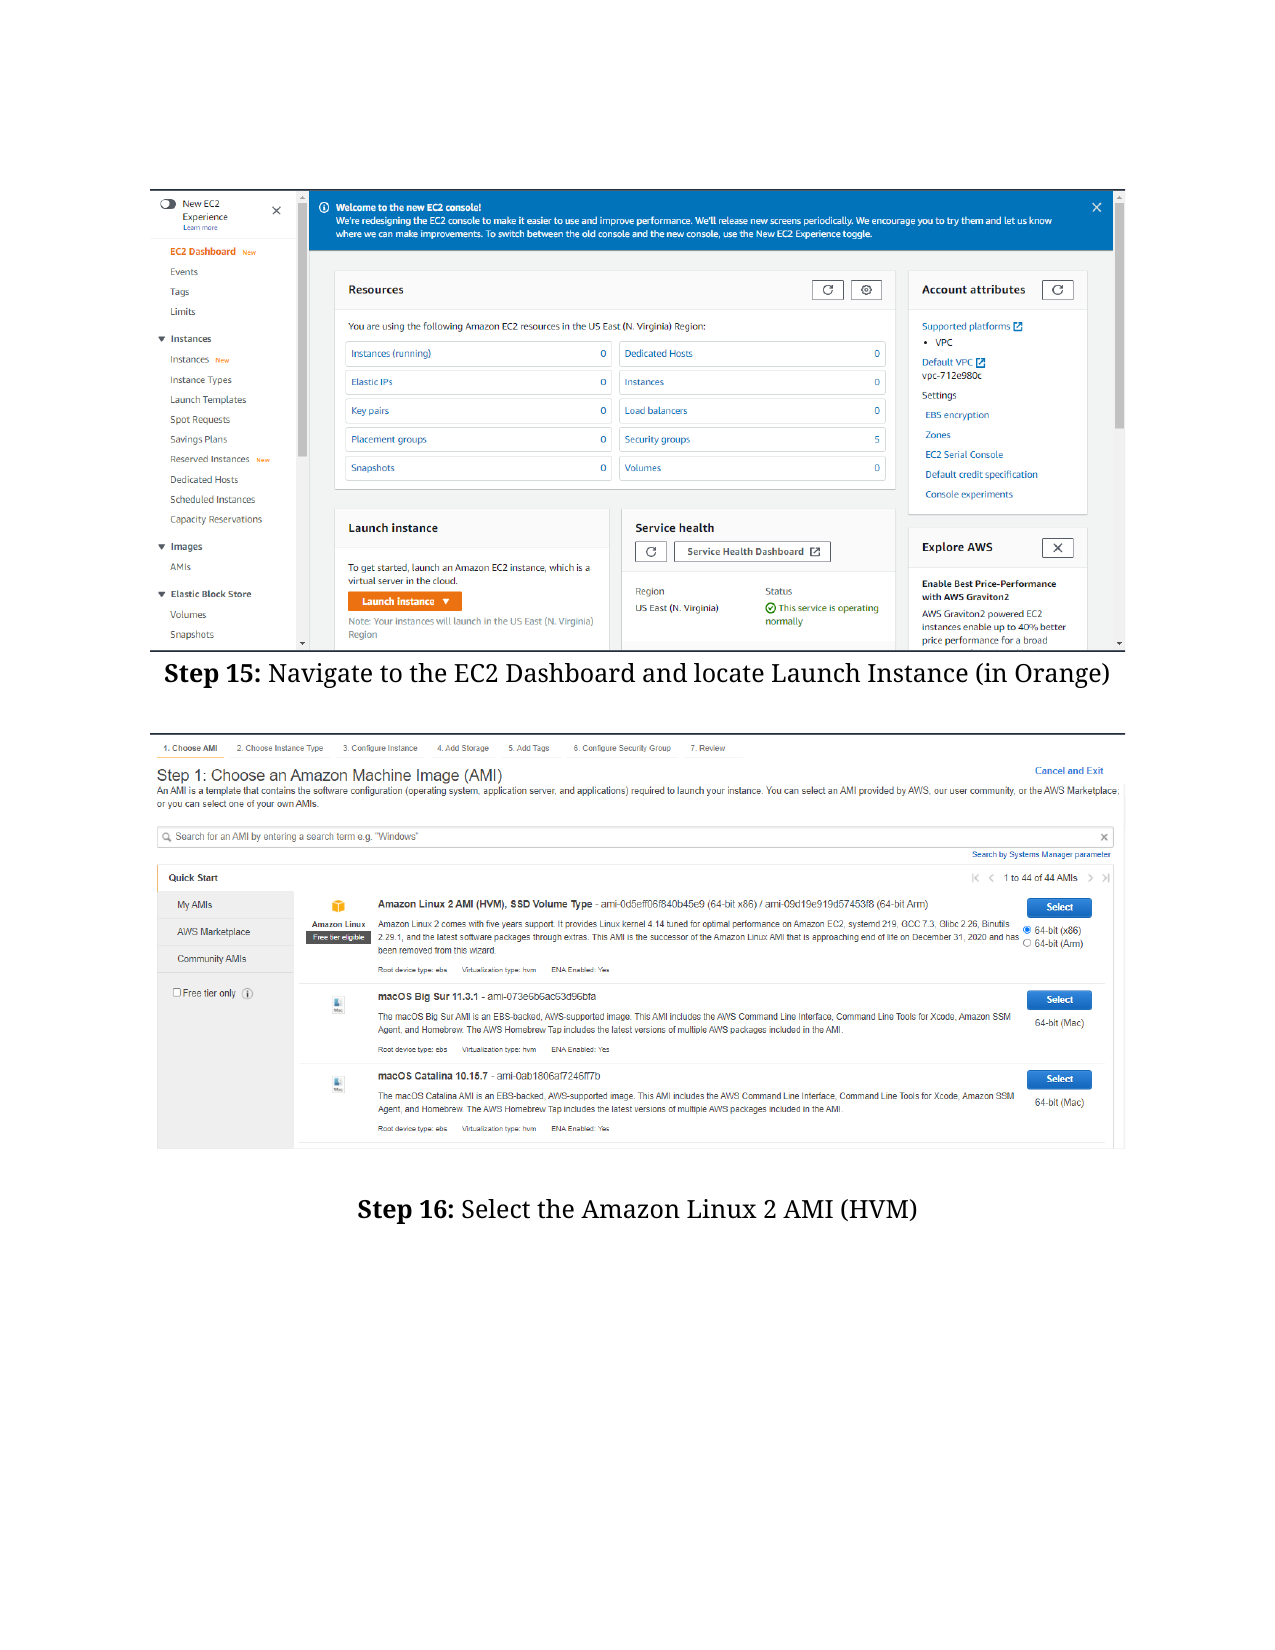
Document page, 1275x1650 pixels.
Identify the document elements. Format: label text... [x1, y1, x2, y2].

text Step 15: Navigate to the EC2 Dashboard and locate Launch Instance (in Orange) [150, 656, 1125, 689]
picture [150, 189, 1125, 652]
picture [150, 733, 1125, 1149]
text Step 16: Select the Amazon Linux 2 AMI (HVM) [150, 1191, 1125, 1226]
